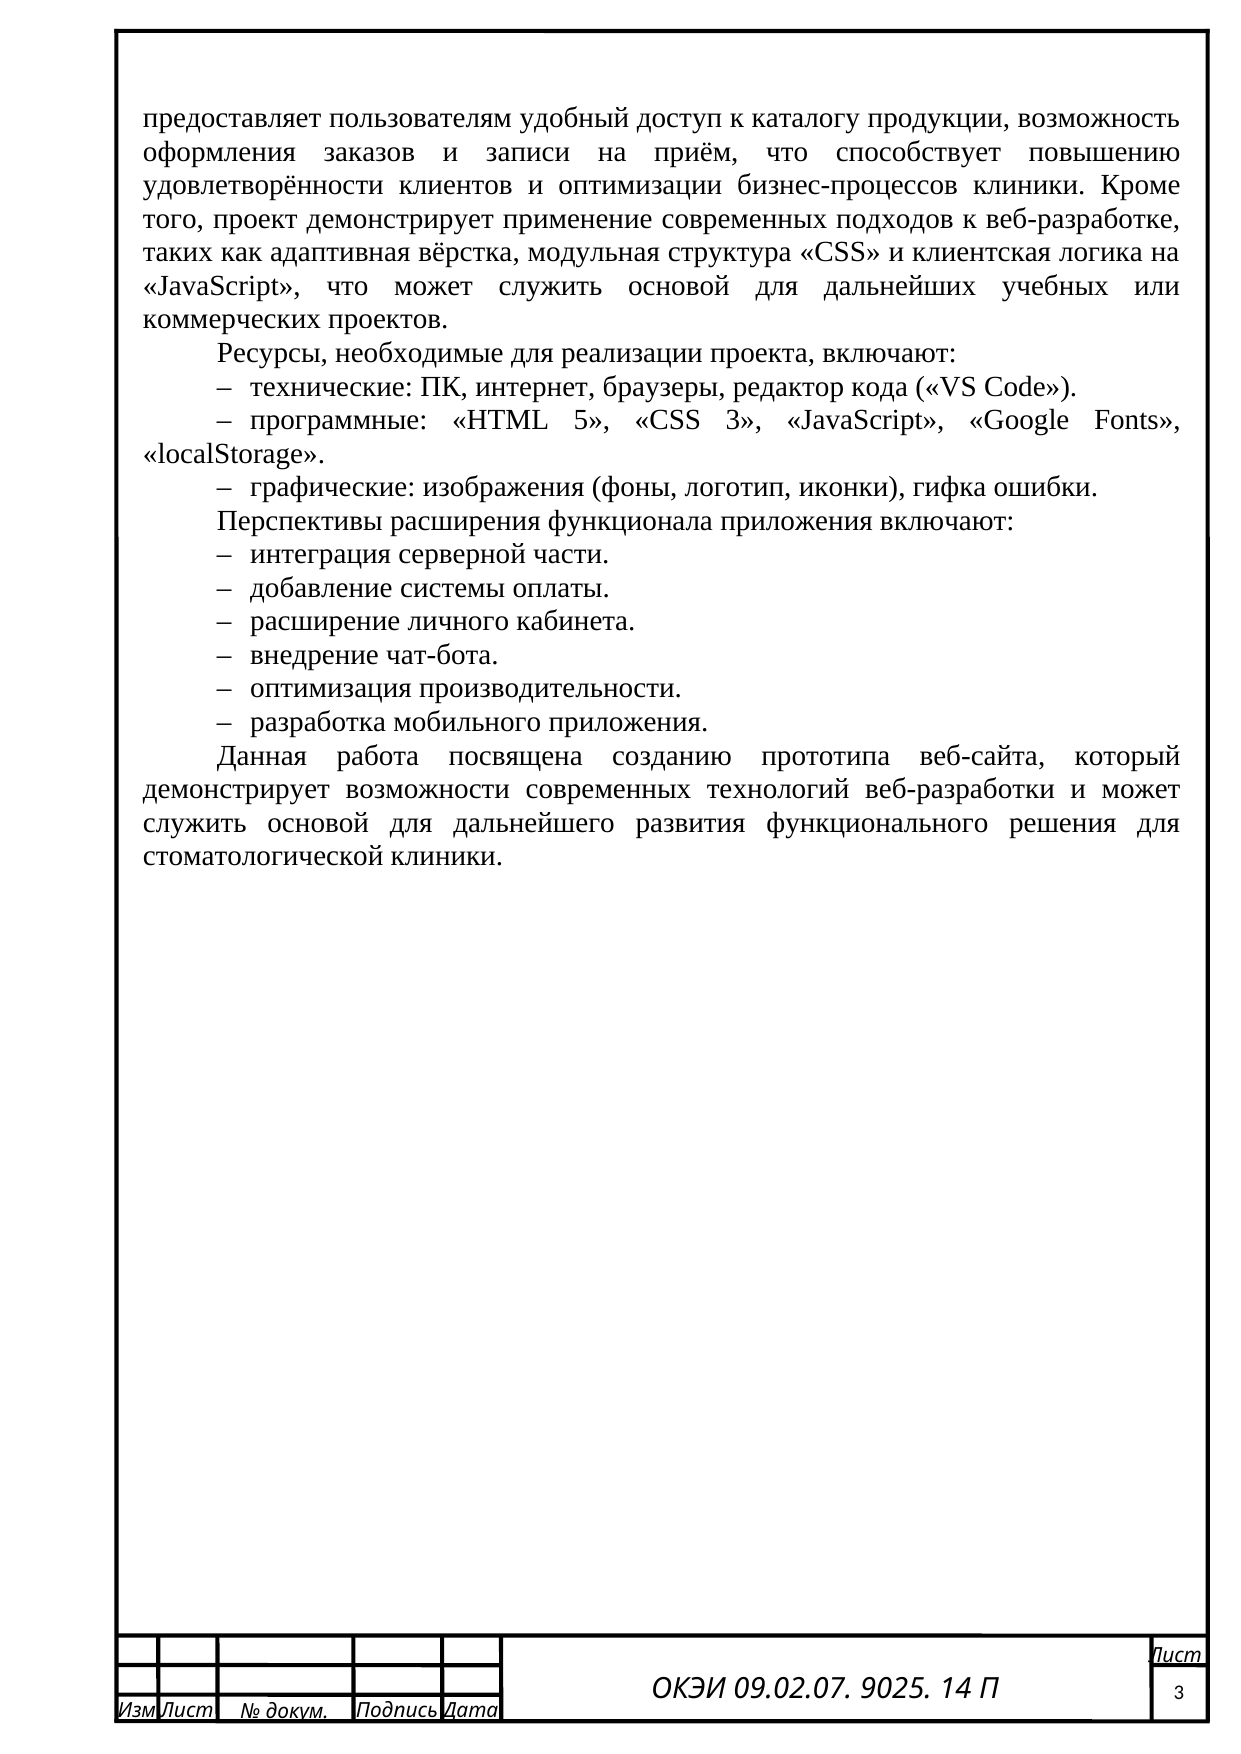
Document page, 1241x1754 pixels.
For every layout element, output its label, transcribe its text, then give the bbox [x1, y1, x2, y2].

list расширение личного кабинета. [143, 603, 1181, 637]
list технические: ПК, интернет, браузеры, редактор кода («VS Code»). [143, 369, 1181, 402]
list графические: изображения (фоны, логотип, иконки), гифка ошибки. [143, 469, 1181, 503]
list оптимизация производительности. [143, 671, 1181, 704]
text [143, 100, 1181, 335]
list добавление системы оплаты. [143, 570, 1181, 603]
text Данная работа посвящена созданию прототипа веб-сайта, который демонстрирует возможности современных технологий веб-разработки и может служить основой для дальнейшего развития функционального решения для стоматологической клиники. [143, 738, 1181, 872]
list внедрение чат-бота. [143, 637, 1181, 671]
list интеграция серверной части. [143, 536, 1181, 570]
list программные: «HTML 5», «CSS 3», «JavaScript», «Google Fonts», «localStorage». [143, 402, 1181, 469]
text Перспективы расширения функционала приложения включают: [143, 503, 1181, 536]
list разработка мобильного приложения. [143, 704, 1181, 738]
text Ресурсы, необходимые для реализации проекта, включают: [143, 335, 1181, 369]
